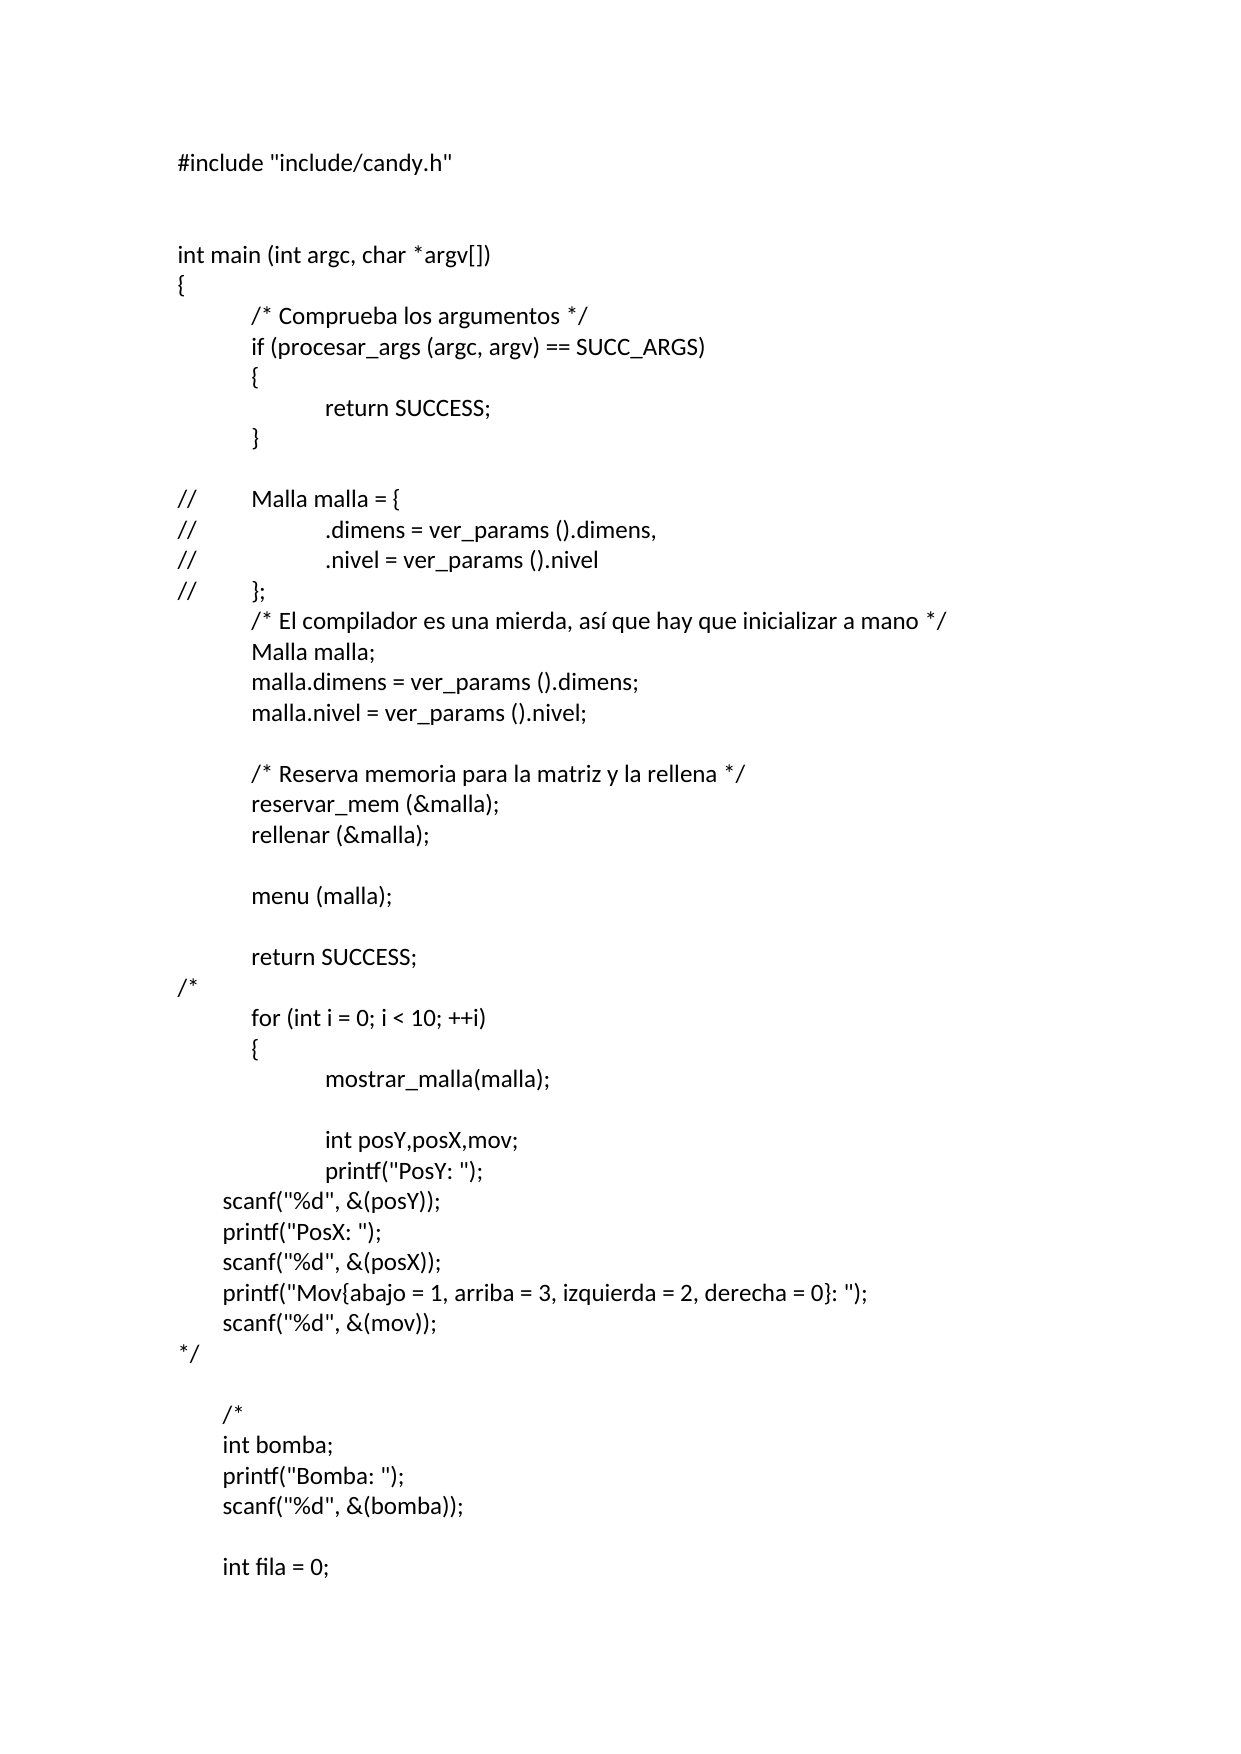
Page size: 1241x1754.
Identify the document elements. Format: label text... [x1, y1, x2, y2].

text Malla malla; [177, 636, 1063, 666]
text mostrar_malla(malla); [177, 1063, 1063, 1094]
text } [177, 422, 1063, 453]
text return SUCCESS; [177, 392, 1063, 422]
text printf("PosY: "); [177, 1155, 1063, 1185]
text for (int i = 0; i < 10; ++i) [177, 1002, 1063, 1033]
text if (procesar_args (argc, argv) == SUCC_ARGS) [177, 331, 1063, 361]
text // }; [177, 575, 1063, 605]
text return SUCCESS; [177, 941, 1063, 972]
text scanf("%d", &(posY)); [177, 1185, 1063, 1216]
text // Malla malla = { [177, 483, 1063, 514]
text printf("Mov{abajo = 1, arriba = 3, izquierda = 2, derecha = 0}: "); [177, 1277, 1063, 1307]
text /* Comprueba los argumentos */ [177, 300, 1063, 331]
text // .nivel = ver_params ().nivel [177, 544, 1063, 575]
text menu (malla); [177, 880, 1063, 911]
text malla.dimens = ver_params ().dimens; [177, 666, 1063, 697]
text int bomba; [177, 1429, 1063, 1460]
text { [177, 270, 1063, 300]
text */ [177, 1338, 1063, 1368]
text reservar_mem (&malla); [177, 788, 1063, 819]
text int posY,posX,mov; [177, 1124, 1063, 1155]
text scanf("%d", &(bomba)); [177, 1491, 1063, 1521]
text printf("PosX: "); [177, 1216, 1063, 1246]
text scanf("%d", &(posX)); [177, 1246, 1063, 1277]
text scanf("%d", &(mov)); [177, 1307, 1063, 1338]
text /* Reserva memoria para la matriz y la rellena */ [177, 758, 1063, 788]
text rellenar (&malla); [177, 819, 1063, 849]
text int main (int argc, char *argv[]) [177, 239, 1063, 270]
text { [177, 361, 1063, 392]
text // .dimens = ver_params ().dimens, [177, 514, 1063, 544]
text printf("Bomba: "); [177, 1460, 1063, 1491]
text { [177, 1033, 1063, 1063]
text int fila = 0; [177, 1552, 1063, 1582]
text #include "include/candy.h" [177, 148, 1063, 178]
text /* [177, 972, 1063, 1002]
text /* El compilador es una mierda, así que hay que inicializar a mano */ [177, 605, 1063, 636]
text malla.nivel = ver_params ().nivel; [177, 697, 1063, 727]
text /* [177, 1399, 1063, 1429]
